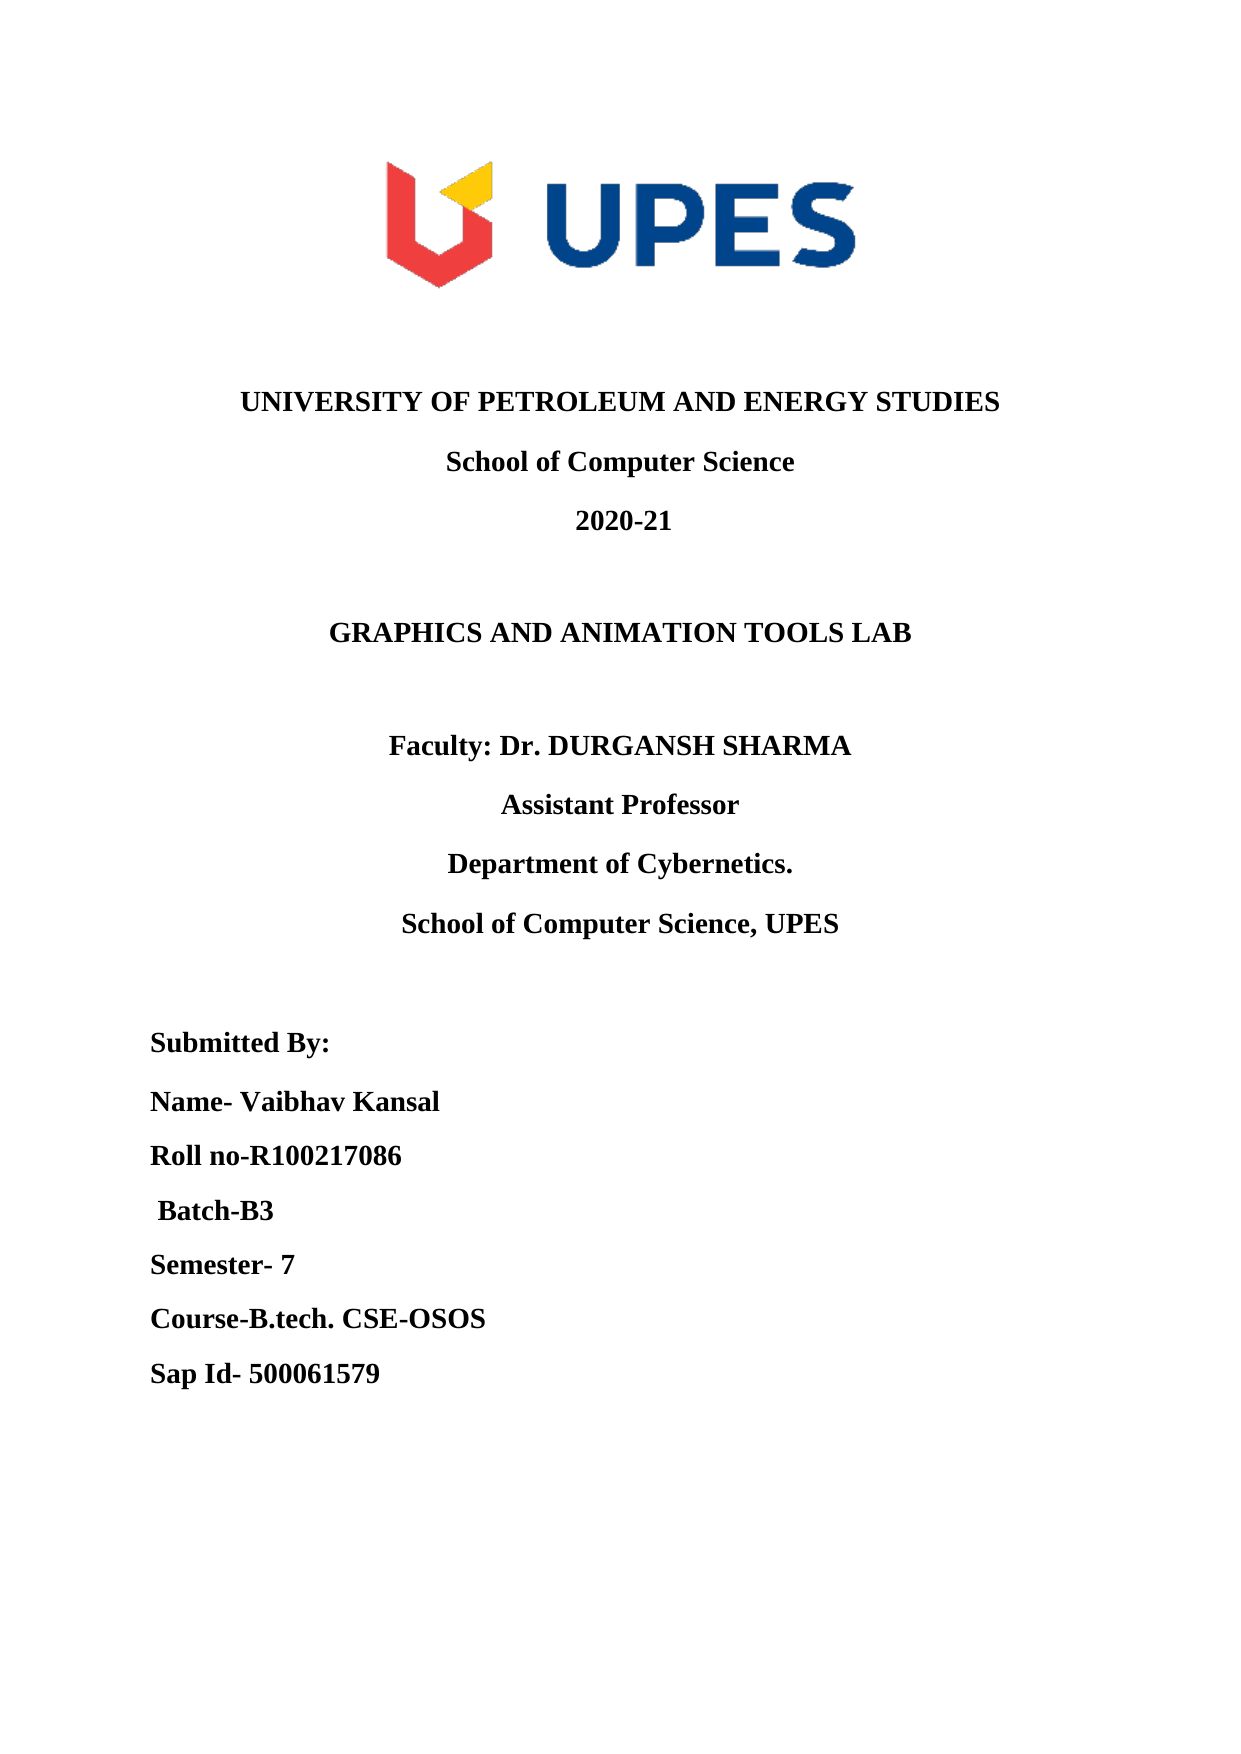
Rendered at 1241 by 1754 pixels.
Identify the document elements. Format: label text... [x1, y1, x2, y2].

text Name- Vaibhav Kansal [150, 1084, 1090, 1118]
text Submitted By: [150, 1025, 1090, 1058]
text Semester- 7 [150, 1247, 1090, 1281]
text Roll no-R100217086 [150, 1138, 1090, 1172]
text School of Computer Science [150, 444, 1090, 477]
text School of Computer Science, UPES [150, 906, 1090, 939]
text Faculty: Dr. DURGANSH SHARMA [150, 728, 1090, 761]
text Department of Cybernetics. [150, 847, 1090, 880]
text GRAPHICS AND ANIMATION TOOLS LAB [150, 616, 1090, 649]
text 2020-21 [150, 503, 1090, 537]
text UNIVERSITY OF PETROLEUM AND ENERGY STUDIES [150, 384, 1090, 418]
picture [363, 150, 877, 300]
text Assistant Professor [150, 787, 1090, 821]
text Course-B.tech. CSE-OSOS [150, 1302, 1090, 1335]
text Sap Id- 500061579 [150, 1356, 1090, 1389]
text Batch-B3 [150, 1193, 1090, 1226]
